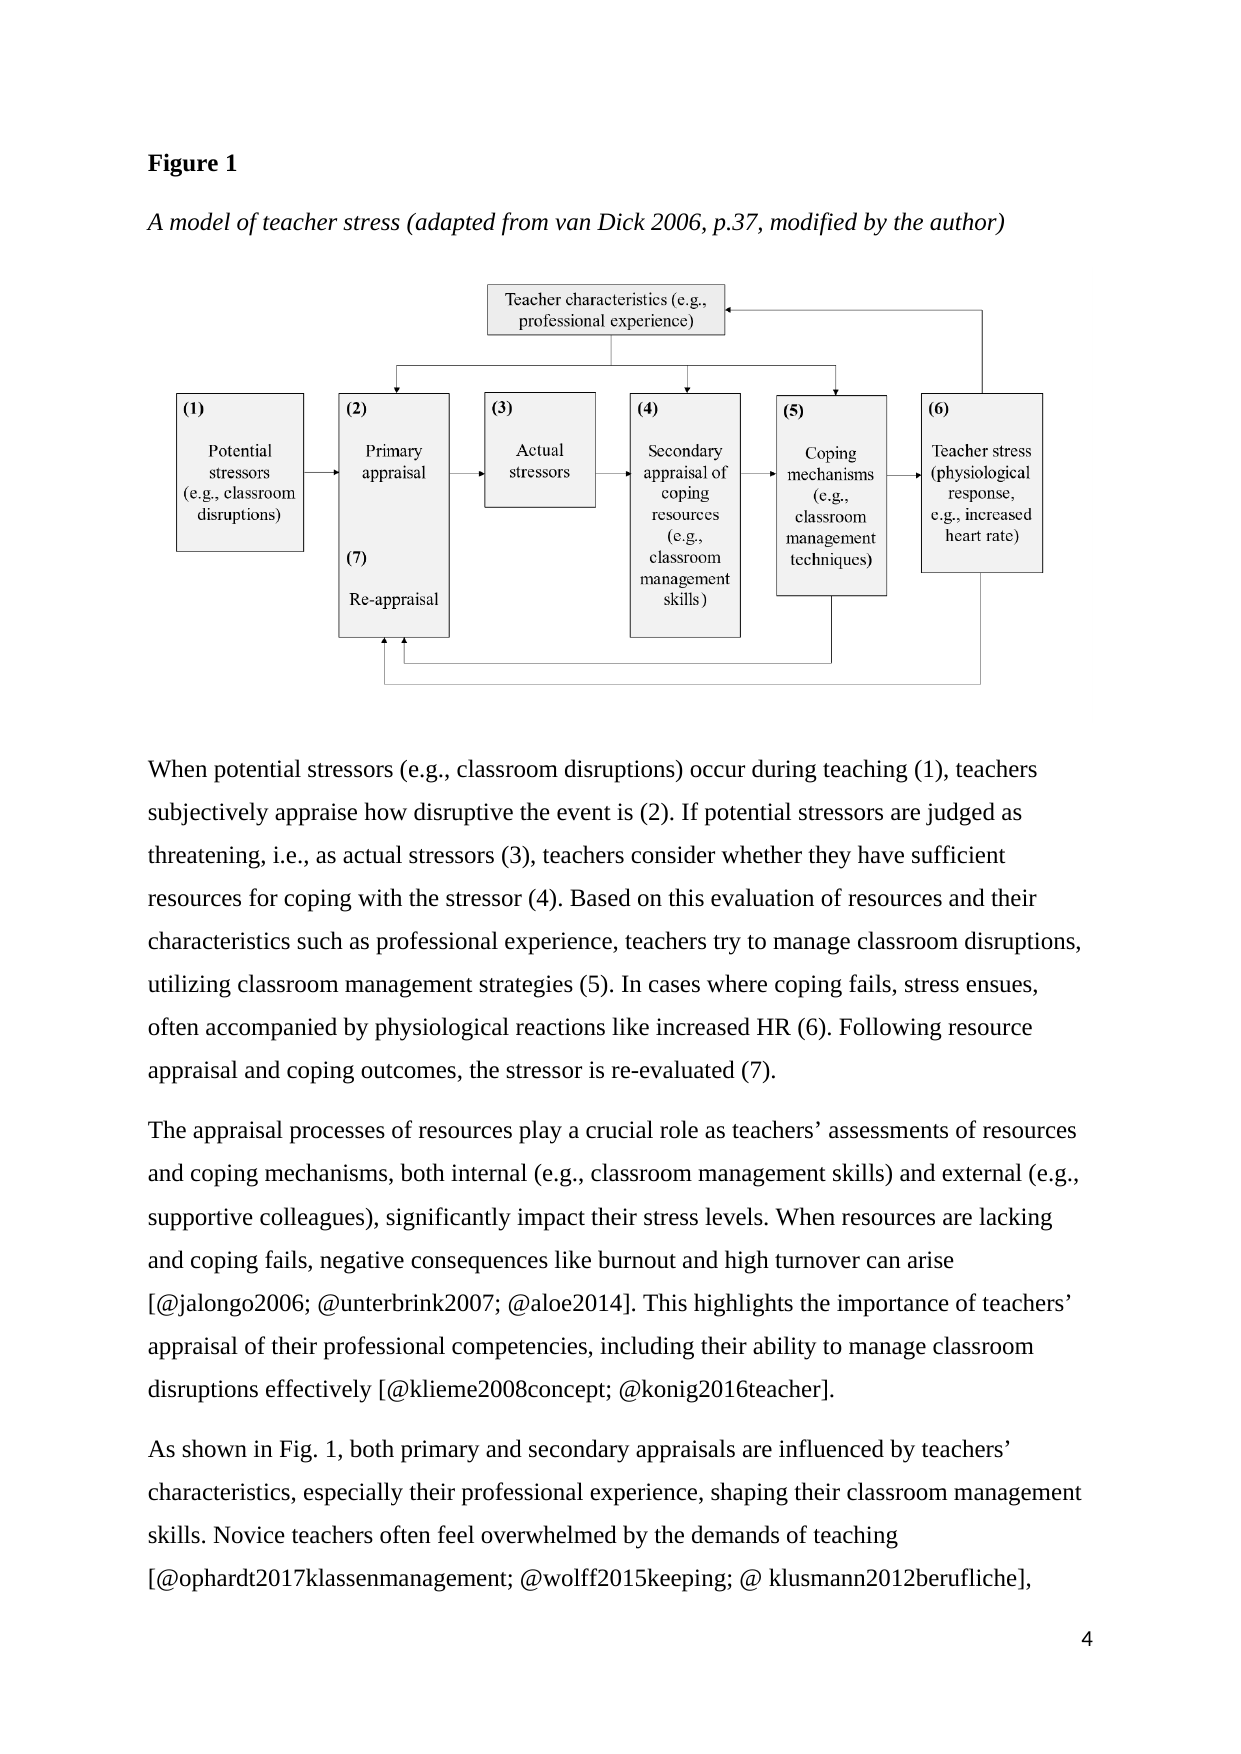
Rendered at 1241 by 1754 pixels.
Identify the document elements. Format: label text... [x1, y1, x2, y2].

text The appraisal processes of resources play a crucial role as teachers’ assessments of resources and coping mechanisms, both internal (e.g., classroom management skills) and external (e.g., supportive colleagues), significantly impact their stress levels. When resources are lacking and coping fails, negative consequences like burnout and high turnover can arise [@jalongo2006; @unterbrink2007; @aloe2014]. This highlights the importance of teachers’ appraisal of their professional competencies, including their ability to manage classroom disruptions effectively [@klieme2008concept; @konig2016teacher]. [148, 1115, 1093, 1403]
text Figure 1 [148, 148, 1093, 176]
text When potential stressors (e.g., classroom disruptions) occur during teaching (1), teachers subjectively appraise how disruptive the event is (2). If potential stressors are judged as threatening, i.e., as actual stressors (3), teachers consider whether they have sufficient resources for coping with the stressor (4). Based on this evaluation of resources and their characteristics such as professional experience, teachers try to manage classroom disruptions, utilizing classroom management strategies (5). In cases where coping fails, stress ensues, often accompanied by physiological reactions like increased HR (6). Following resource appraisal and coping outcomes, the stressor is re-evaluated (7). [148, 754, 1093, 1084]
picture [147, 267, 1093, 723]
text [148, 1434, 1093, 1592]
text A model of teacher stress (adapted from van Dick 2006, p.37, modified by the author) [148, 207, 1093, 236]
